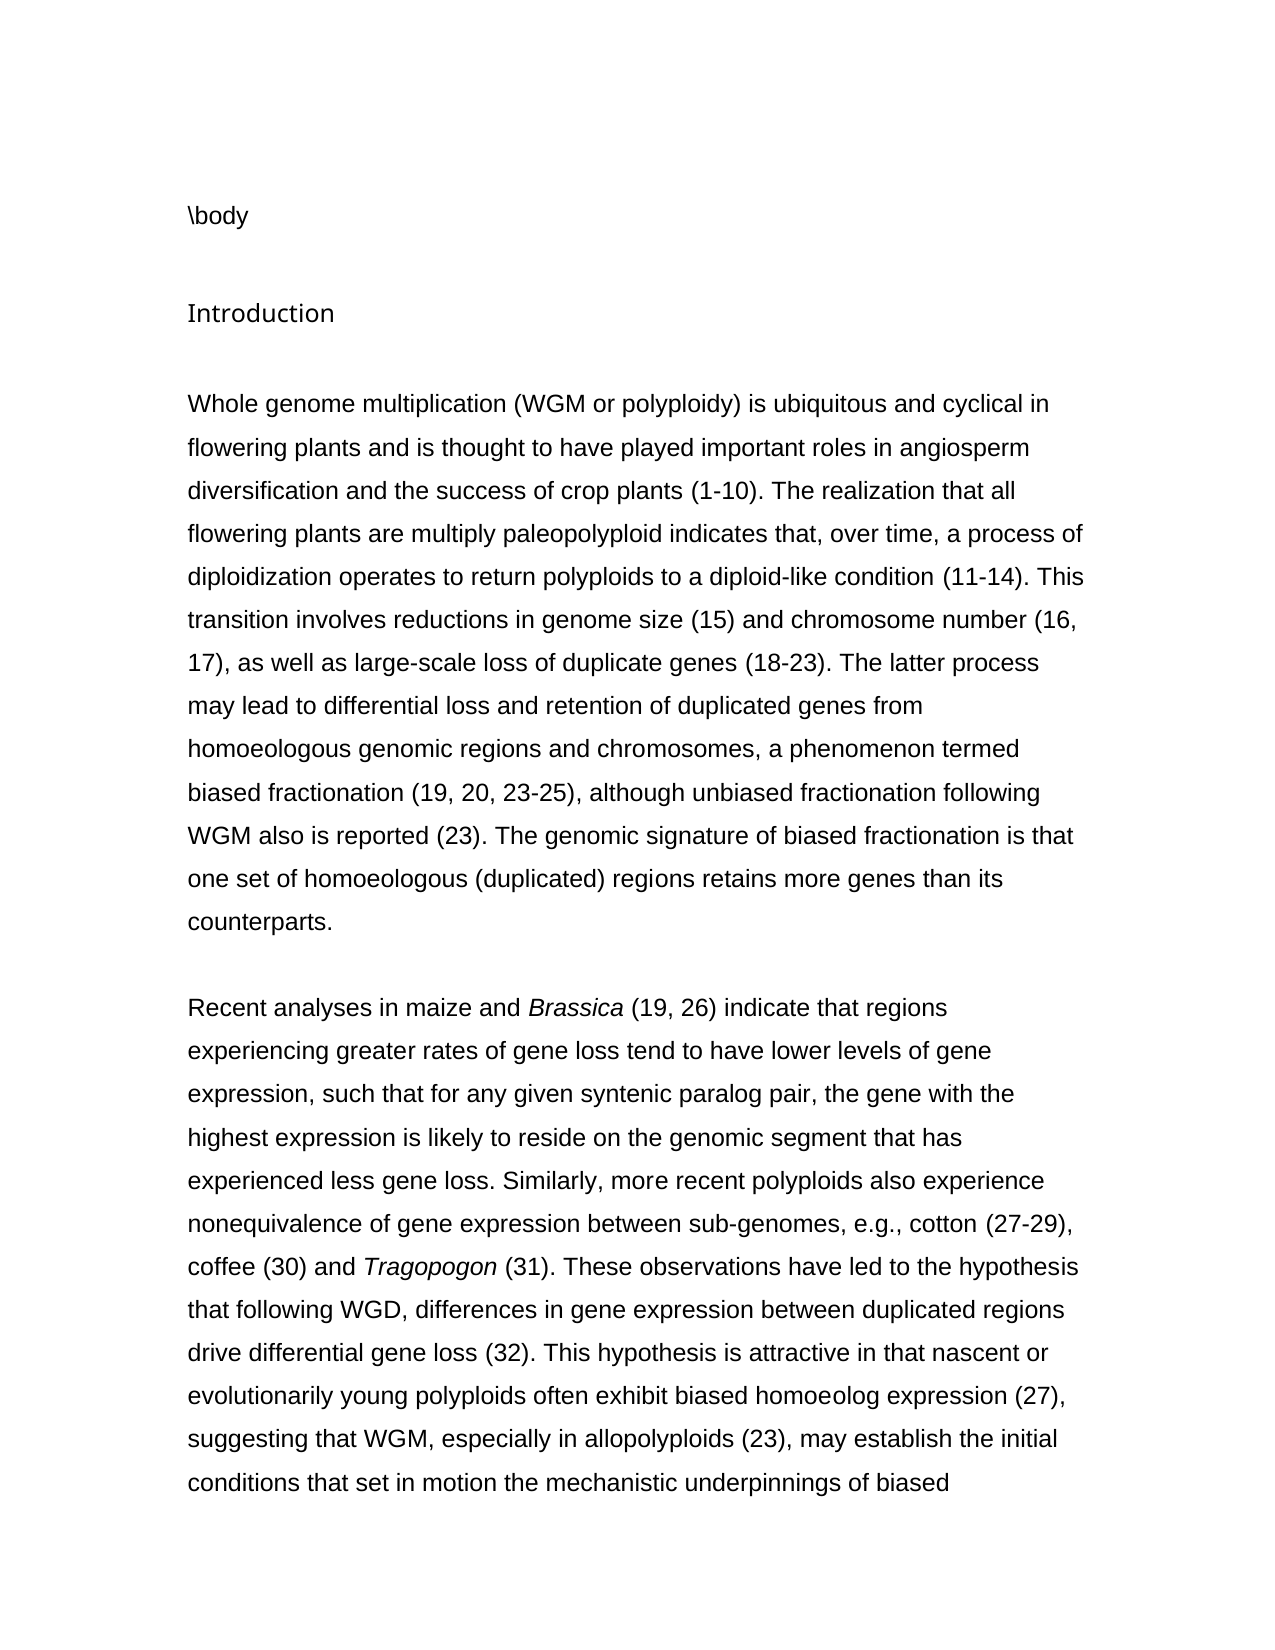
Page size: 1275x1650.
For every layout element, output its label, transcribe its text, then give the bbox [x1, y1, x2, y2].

text Introduction [187, 295, 1087, 329]
text Whole genome multiplication (WGM or polyploidy) is ubiquitous and cyclical in flowering plants and is thought to have played important roles in angiosperm diversification and the success of crop plants ADDIN EN.CITE <EndNote><Cite><DisplayText>(1-10)</DisplayText><record></record></Cite></EndNote>(1-10). The realization that all flowering plants are multiply paleopolyploid indicates that, over time, a process of diploidization operates to return polyploids to a diploid-like condition ADDIN EN.CITE <EndNote><Cite><DisplayText>(11-14)</DisplayText><record></record></Cite></EndNote>(11-14). This transition involves reductions in genome size ADDIN EN.CITE <EndNote><Cite><Author>Leitch</Author><Year>2004</Year><RecNum>24</RecNum><DisplayText>(15)</DisplayText><record><rec-number>24</rec-number><foreign-keys><key app="EN" db-id="95vtxzxa2td2s4e5stuv5swdtwv2595a5s9z">24</key></foreign-keys><ref-type name="Journal Article">17</ref-type><contributors><authors><author>Leitch, I. J.</author><author>Bennett, M. D.</author></authors></contributors><titles><title>Genome downsizing in polyploid plants</title><secondary-title>Biological Journal of the Linnean Society</secondary-title></titles><periodical><full-title>Biological Journal of the Linnean Society</full-title></periodical><pages>651-663</pages><volume>82</volume><number>4</number><dates><year>2004</year></dates><isbn>0024-4066</isbn><accession-num>WOS:000223808600023</accession-num><urls><related-urls><url>&lt;Go to ISI&gt;://WOS:000223808600023</url></related-urls></urls></record></Cite></EndNote>(15) and chromosome number ADDIN EN.CITE <EndNote><Cite><DisplayText>(16, 17)</DisplayText><record></record></Cite></EndNote>(16, 17), as well as large-scale loss of duplicate genes ADDIN EN.CITE <EndNote><Cite><DisplayText>(18-23)</DisplayText><record></record></Cite></EndNote>(18-23). The latter process may lead to differential loss and retention of duplicated genes from homoeologous genomic regions and chromosomes, a phenomenon termed biased fractionation ADDIN EN.CITE <EndNote><Cite><DisplayText>(19, 20, 23-25)</DisplayText><record></record></Cite></EndNote>(19, 20, 23-25), although unbiased fractionation following WGM also is reported ADDIN EN.CITE <EndNote><Cite><Author>Garsmeur</Author><Year>2013</Year><DisplayText>(23)</DisplayText><record><rec-number>556</rec-number><foreign-keys><key app="EN" db-id="95vtxzxa2td2s4e5stuv5swdtwv2595a5s9z">556</key></foreign-keys><ref-type name="Journal Article">17</ref-type><contributors><authors><author>Garsmeur, Olivier</author><author>Schnable, James C.</author><author>Almeida, Ana</author><author>Jourda, Cyril</author><author>D’Hont, Angélique</author><author>Freeling, Michael</author></authors></contributors><titles><title>Two evolutionarily distinct classes of paleopolyploidy</title><secondary-title>Molecular Biology and Evolution</secondary-title></titles><periodical><full-title>Molecular Biology and Evolution</full-title></periodical><pages>448-454</pages><volume>31</volume><number>2</number><dates><year>2013</year><pub-dates><date>February 1, 2014</date></pub-dates></dates><urls><related-urls><url>http://mbe.oxfordjournals.org/content/31/2/448.abstract</url></related-urls></urls><electronic-resource-num>10.1093/molbev/mst230</electronic-resource-num></record></Cite></EndNote>(23). The genomic signature of biased fractionation is that one set of homoeologous (duplicated) regions retains more genes than its counterparts. [187, 389, 1087, 936]
text \body [187, 201, 1087, 230]
